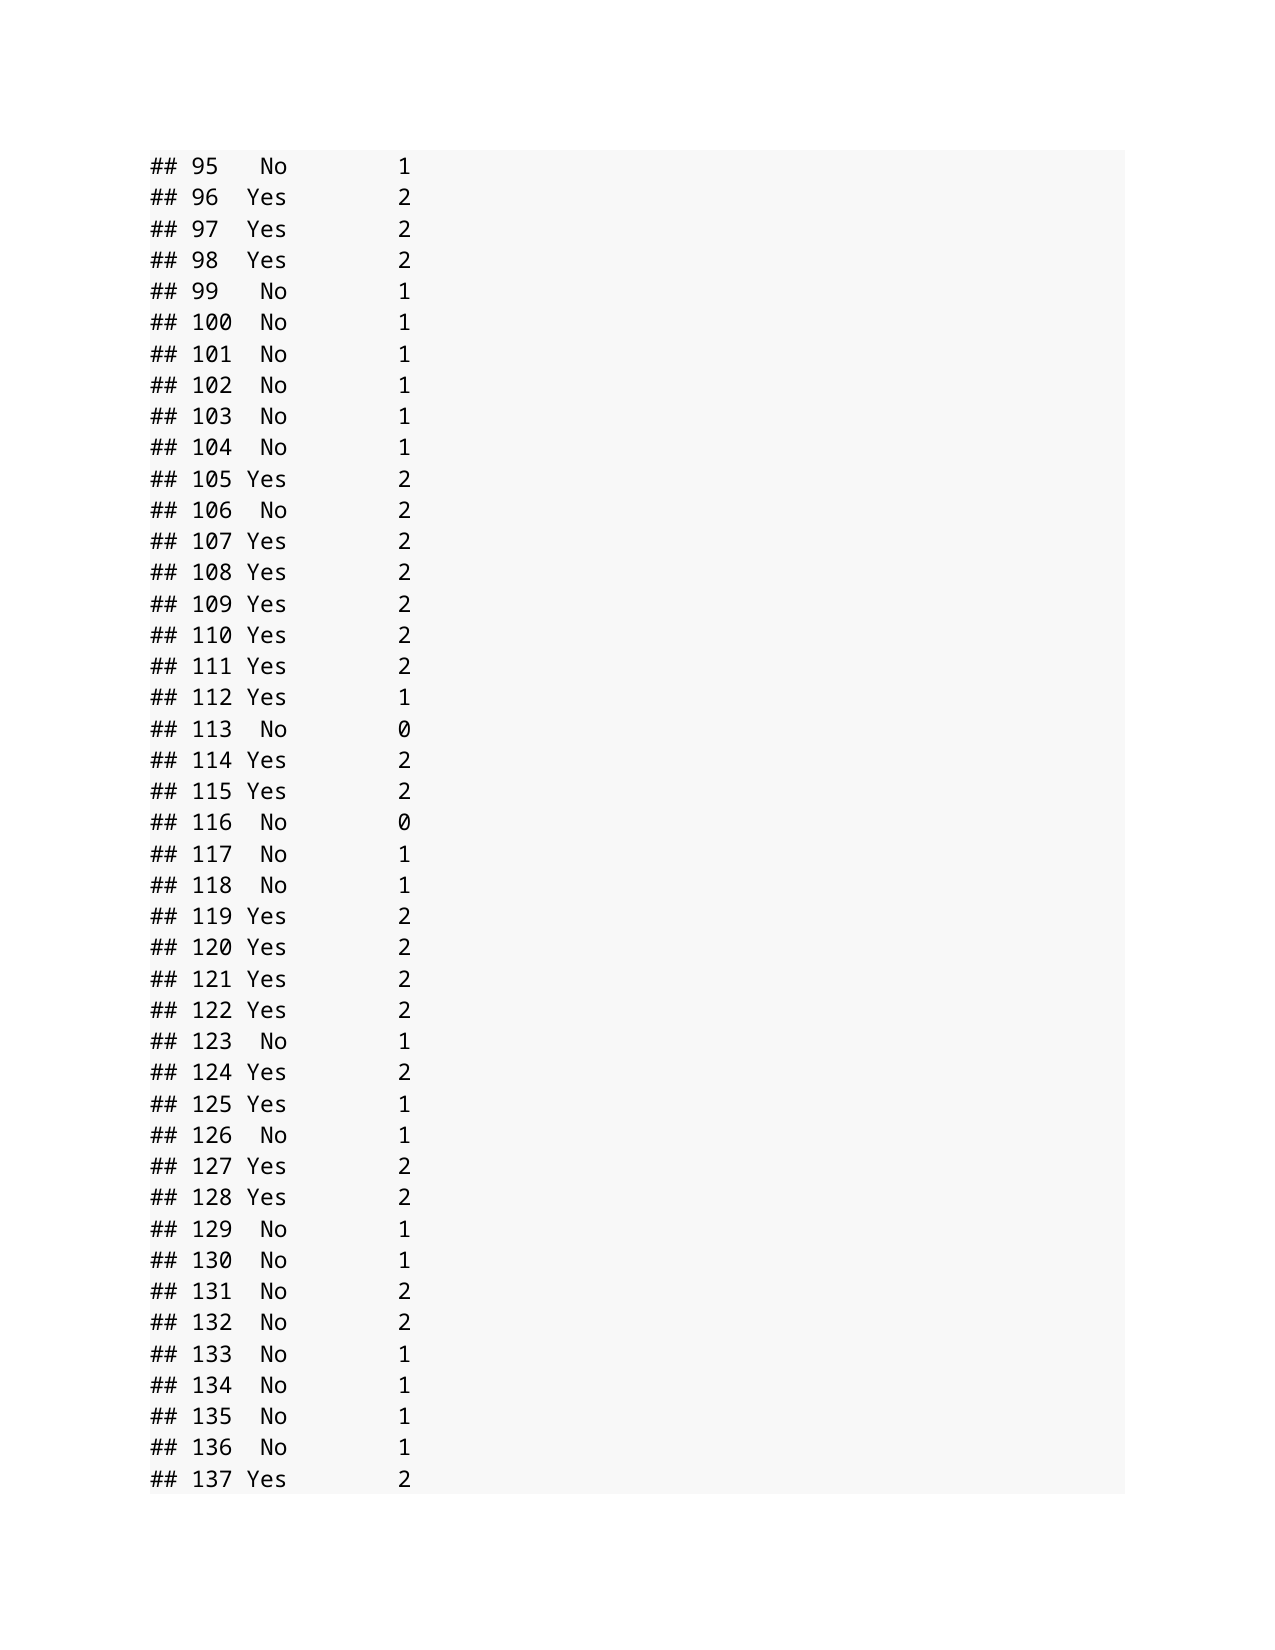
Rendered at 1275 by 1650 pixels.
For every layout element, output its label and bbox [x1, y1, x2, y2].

text [150, 150, 1125, 1494]
